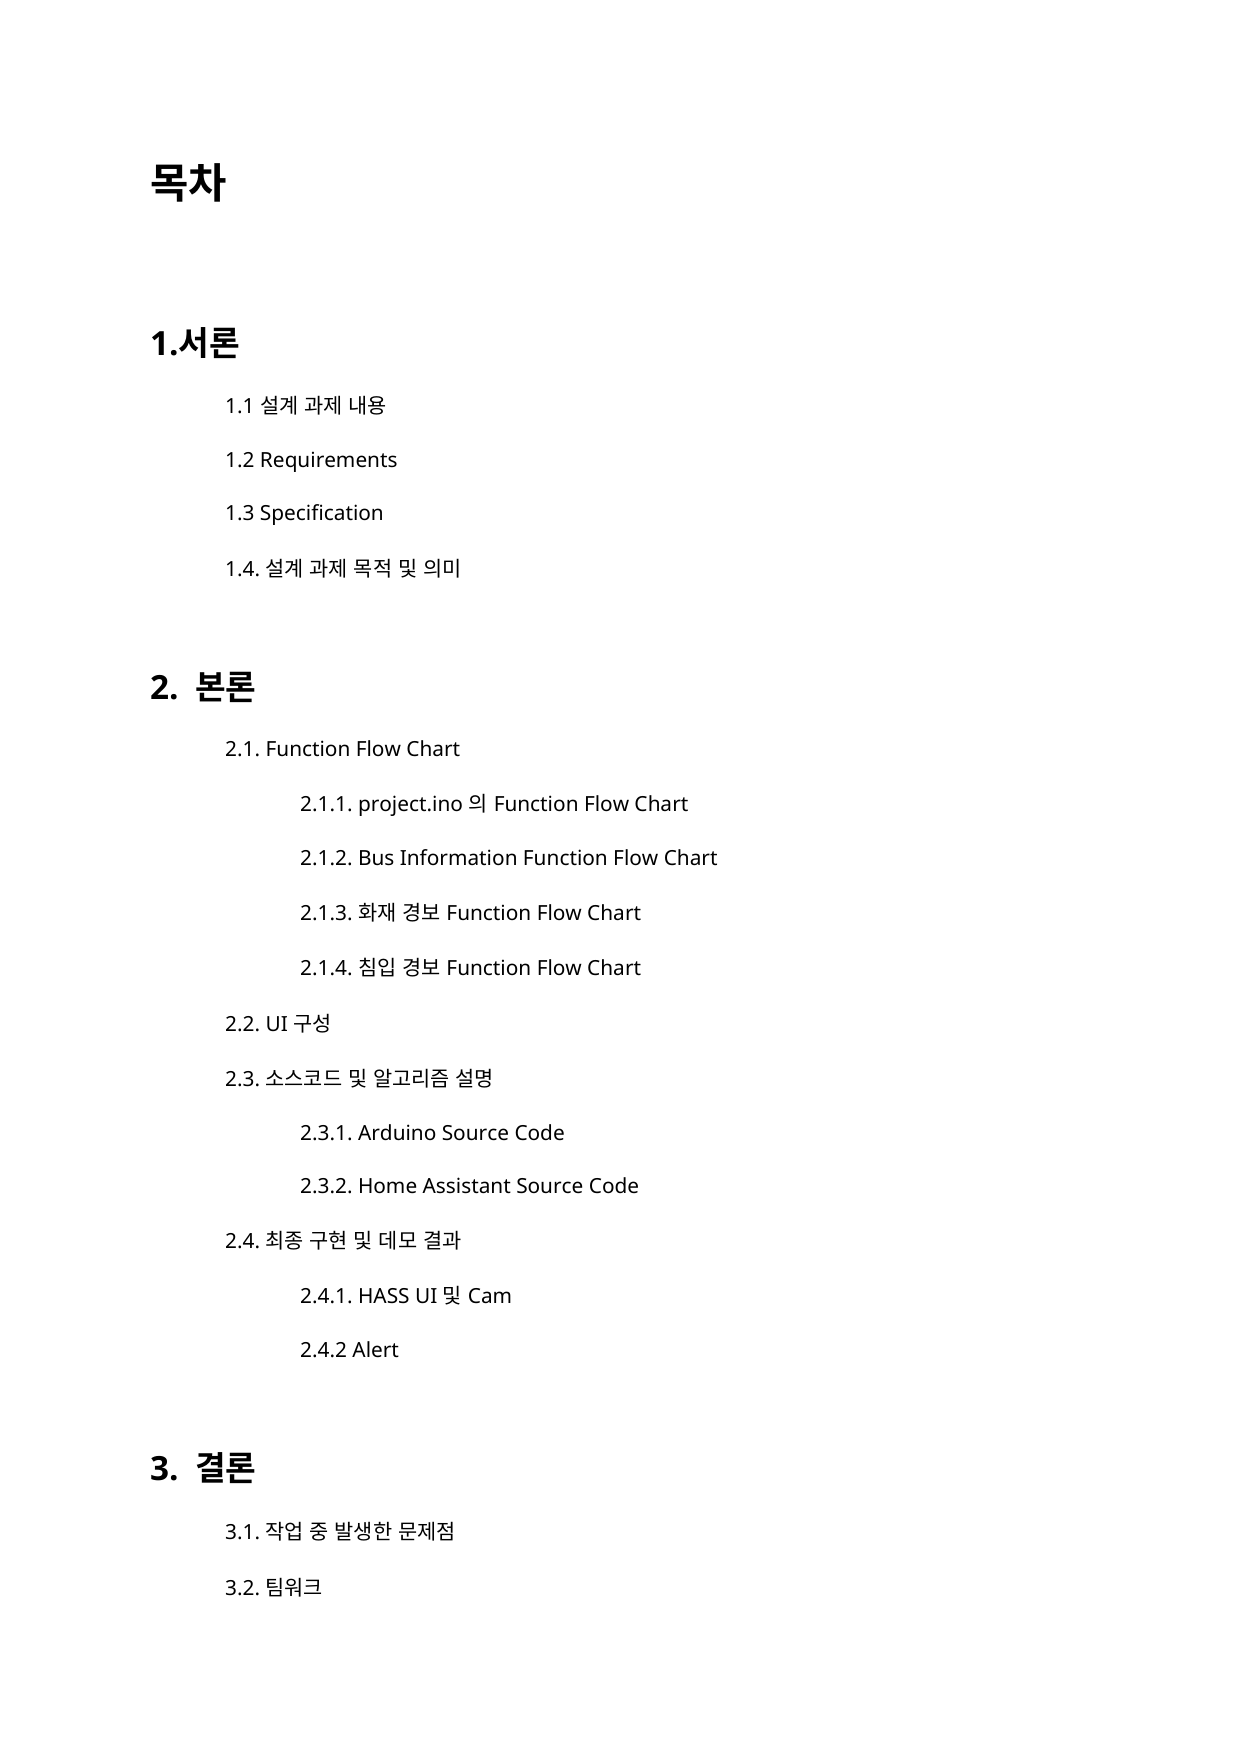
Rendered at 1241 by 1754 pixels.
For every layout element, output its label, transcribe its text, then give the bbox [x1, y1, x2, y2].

text 2.4.2 Alert [225, 1335, 1090, 1363]
text 3. 결론 [150, 1442, 1090, 1490]
text 2.4.1. HASS UI 및 Cam [225, 1280, 1090, 1310]
text 2.1.3. 화재 경보 Function Flow Chart [225, 896, 1090, 927]
text 1.서론 [150, 316, 1090, 365]
text 2.1.2. Bus Information Function Flow Chart [225, 843, 1090, 871]
text 2.1.4. 침입 경보 Function Flow Chart [225, 952, 1090, 982]
text 3.2. 팀워크 [150, 1571, 1090, 1601]
text 1.2 Requirements [150, 445, 1090, 473]
text 2.3.2. Home Assistant Source Code [225, 1171, 1090, 1199]
text 2.4. 최종 구현 및 데모 결과 [150, 1224, 1090, 1255]
text 3.1. 작업 중 발생한 문제점 [150, 1515, 1090, 1546]
text 1.4. 설계 과제 목적 및 의미 [150, 552, 1090, 582]
text 1.1 설계 과제 내용 [150, 390, 1090, 420]
text 2.3. 소스코드 및 알고리즘 설명 [150, 1062, 1090, 1093]
text 2.3.1. Arduino Source Code [225, 1118, 1090, 1146]
text 목차 [150, 150, 1090, 210]
text 2.1.1. project.ino 의 Function Flow Chart [225, 788, 1090, 818]
text 2.2. UI 구성 [150, 1007, 1090, 1037]
text 2.1. Function Flow Chart [150, 734, 1090, 763]
text 2. 본론 [150, 661, 1090, 709]
text 1.3 Specification [150, 498, 1090, 527]
